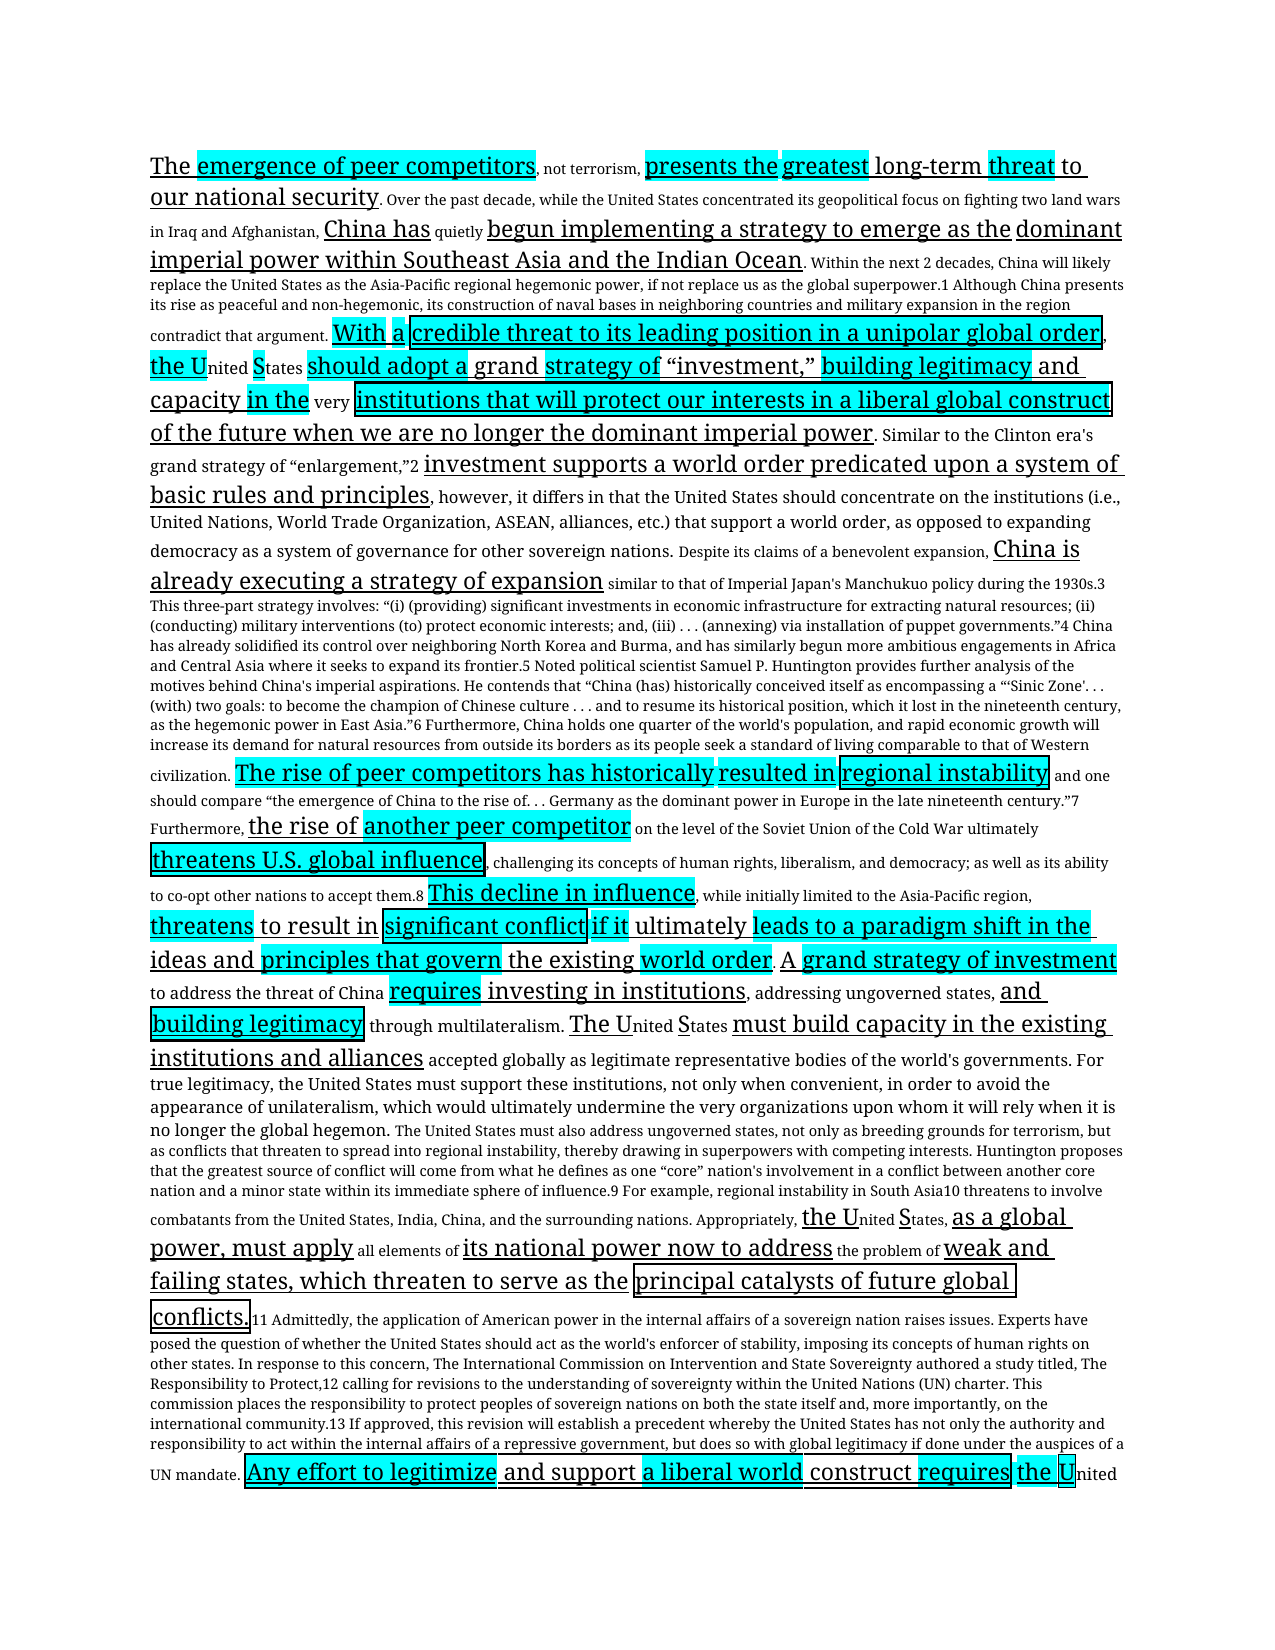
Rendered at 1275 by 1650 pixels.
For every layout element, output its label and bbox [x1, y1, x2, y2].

text [150, 150, 1125, 1489]
